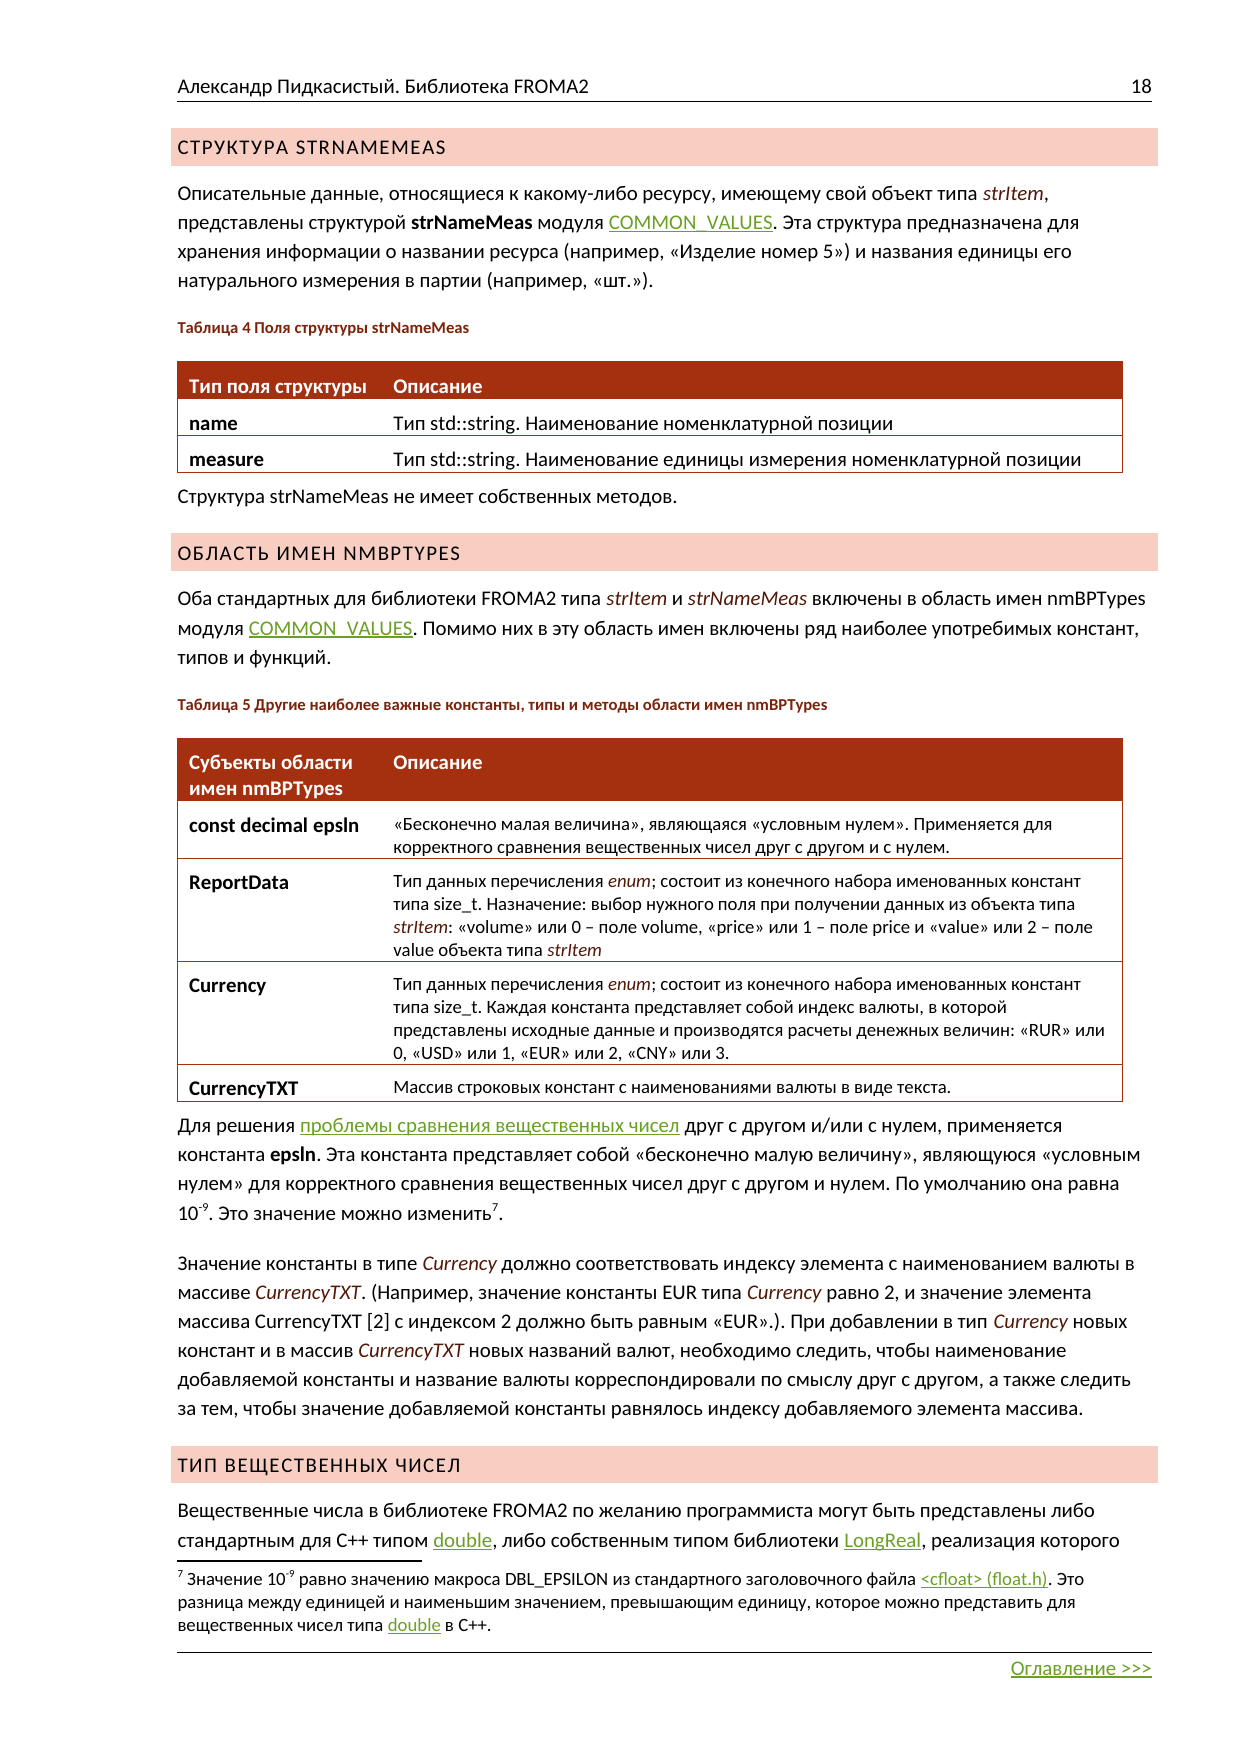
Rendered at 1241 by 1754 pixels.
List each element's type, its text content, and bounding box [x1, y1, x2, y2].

text Оба стандартных для библиотеки FROMA2 типа strItem и strNameMeas включены в область имен nmBPTypes модуля COMMON_VALUES. Помимо них в эту область имен включены ряд наиболее употребимых констант, типов и функций. [177, 586, 1152, 669]
text Структура strNameMeas не имеет собственных методов. [177, 483, 1152, 509]
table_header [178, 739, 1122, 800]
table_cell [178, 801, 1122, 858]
text Для решения проблемы сравнения вещественных чисел друг с другом и/или с нулем, применяется константа epsln. Эта константа представляет собой «бесконечно малую величину», являющуюся «условным нулем» для корректного сравнения вещественных чисел друг с другом и нулем. По умолчанию она равна 10-9. Это значение можно изменить. [177, 1112, 1152, 1225]
subtitle Структура strNameMeas [177, 134, 1152, 159]
subtitle Область имен nmBPTypes [177, 540, 1152, 565]
subtitle Тип вещественных чисел [177, 1452, 1152, 1477]
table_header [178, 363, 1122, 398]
text Значение константы в типе Currency должно соответствовать индексу элемента с наименованием валюты в массиве CurrencyTXT. (Например, значение константы EUR типа Currency равно 2, и значение элемента массива CurrencyTXT [2] с индексом 2 должно быть равным «EUR».). При добавлении в тип Currency новых констант и в массив CurrencyTXT новых названий валют, необходимо следить, чтобы наименование добавляемой константы и название валюты корреспондировали по смыслу друг с другом, а также следить за тем, чтобы значение добавляемой константы равнялось индексу добавляемого элемента массива. [177, 1250, 1152, 1421]
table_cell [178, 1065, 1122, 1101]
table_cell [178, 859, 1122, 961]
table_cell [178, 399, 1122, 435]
text Описательные данные, относящиеся к какому-либо ресурсу, имеющему свой объект типа strItem, представлены структурой strNameMeas модуля COMMON_VALUES. Эта структура предназначена для хранения информации о названии ресурса (например, «Изделие номер 5») и названия единицы его натурального измерения в партии (например, «шт.»). [177, 180, 1152, 293]
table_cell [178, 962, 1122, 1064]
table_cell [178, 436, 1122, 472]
